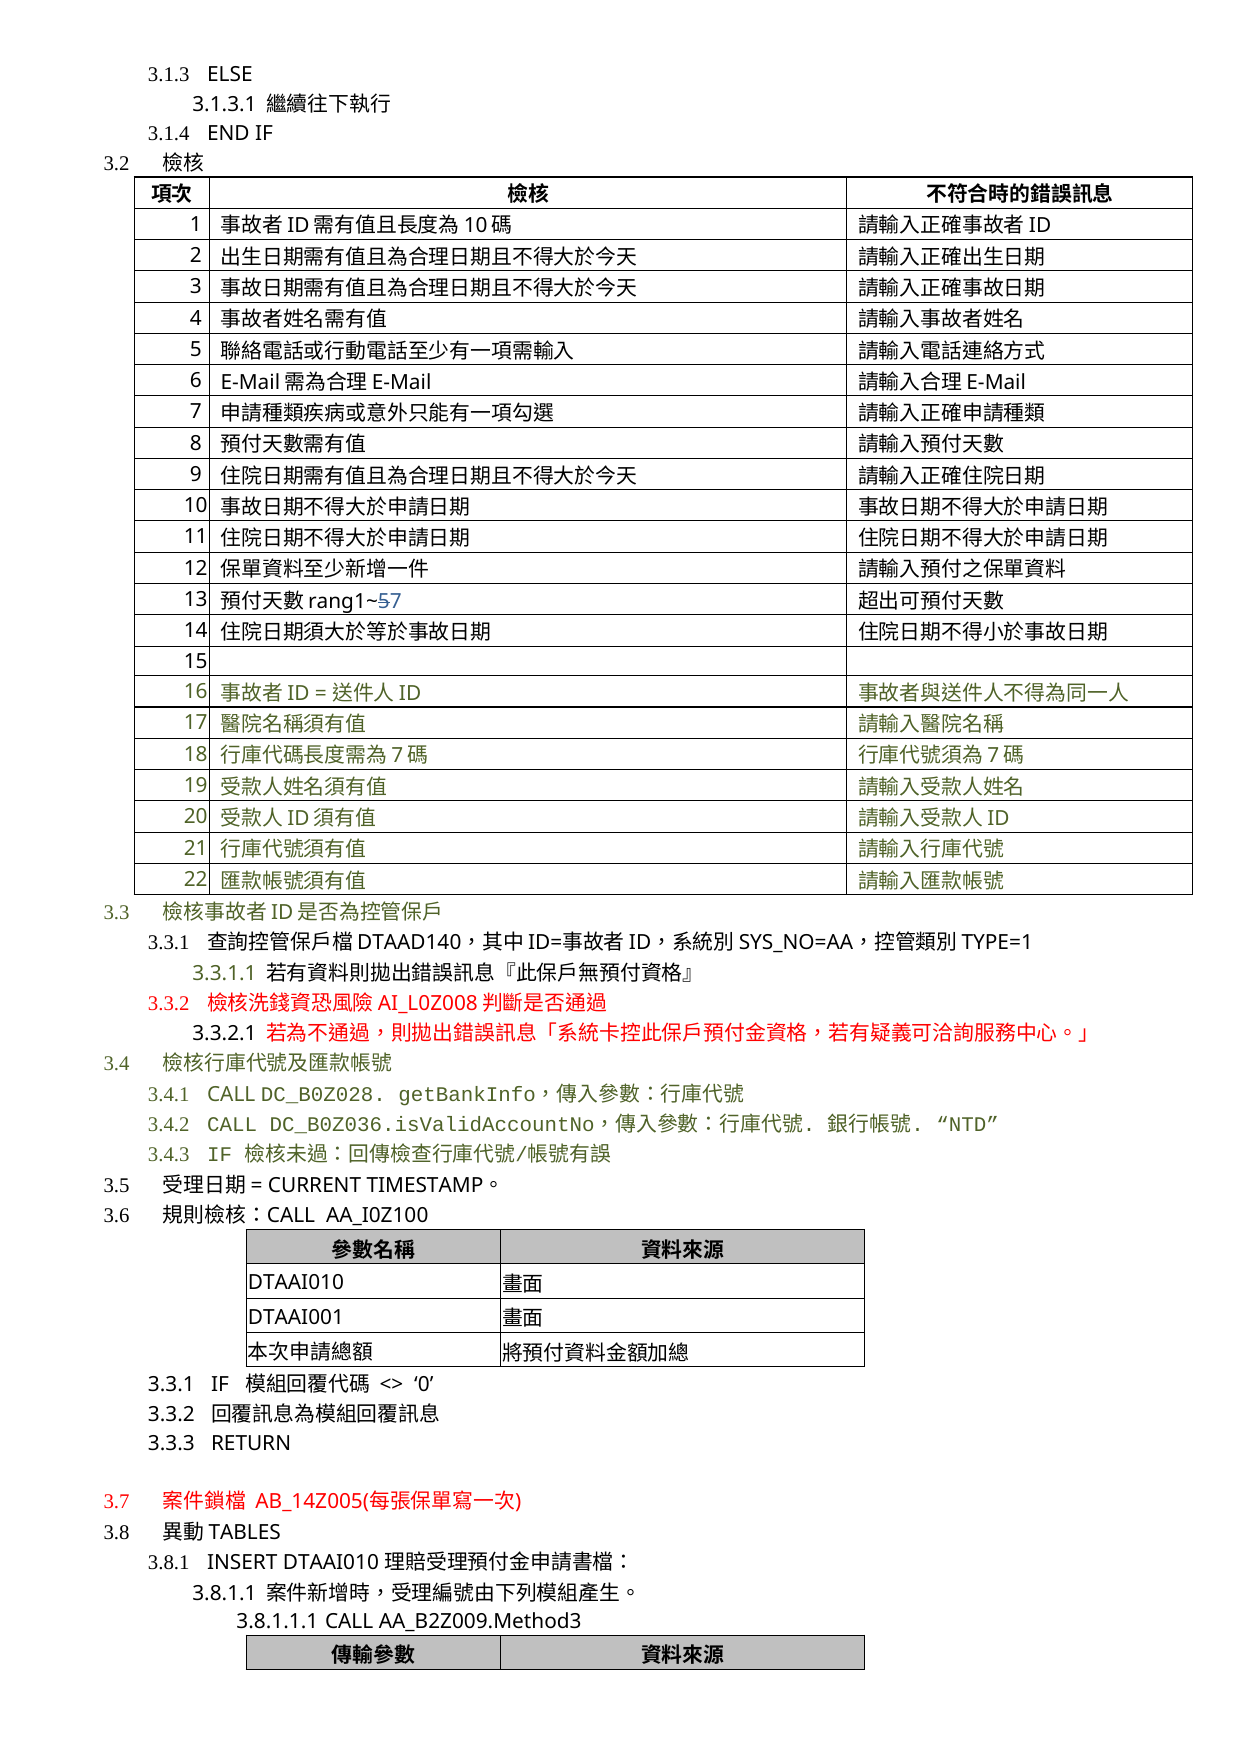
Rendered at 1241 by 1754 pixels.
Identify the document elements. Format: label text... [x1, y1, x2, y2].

table_cell 受款人姓名須有值 [210, 770, 846, 800]
table_cell 將預付資料金額加總 [501, 1333, 864, 1366]
table_header 參數名稱 [247, 1230, 500, 1263]
table_cell [135, 303, 209, 333]
table_cell [135, 334, 209, 364]
table_cell [135, 864, 209, 894]
text 3.3.3 RETURN [148, 1428, 1181, 1456]
list 繼續往下執行 [192, 87, 1181, 118]
list CALL AA_B2Z009.Method3 [236, 1606, 1181, 1634]
table_cell 請輸入受款人姓名 [847, 770, 1192, 800]
table_cell 事故者姓名需有值 [210, 303, 846, 333]
table_cell 請輸入正確出生日期 [847, 240, 1192, 270]
table_cell 事故日期不得大於申請日期 [210, 490, 846, 520]
table_cell 申請種類疾病或意外只能有一項勾選 [210, 396, 846, 427]
table_cell 聯絡電話或行動電話至少有一項需輸入 [210, 334, 846, 364]
table_cell 請輸入合理E-Mail [847, 365, 1192, 395]
table_cell [135, 676, 209, 706]
table_header 不符合時的錯誤訊息 [847, 178, 1192, 208]
table_cell 預付天數rang1~57 [210, 584, 846, 614]
list 檢核事故者ID是否為控管保戶 [103, 895, 1181, 925]
table_cell 本次申請總額 [247, 1333, 500, 1366]
table_cell 保單資料至少新增一件 [210, 553, 846, 583]
list 檢核 [103, 146, 1181, 176]
table_cell 住院日期不得大於申請日期 [210, 521, 846, 552]
table_cell [135, 801, 209, 832]
list 若為不通過，則拋出錯誤訊息「系統卡控此保戶預付金資格，若有疑義可洽詢服務中心。」 [192, 1016, 1181, 1047]
table_cell [210, 647, 846, 675]
table_cell 住院日期不得小於事故日期 [847, 615, 1192, 646]
list CALL DC_B0Z028. getBankInfo，傳入參數：行庫代號 [148, 1077, 1181, 1107]
table_cell 出生日期需有值且為合理日期且不得大於今天 [210, 240, 846, 270]
table_cell [135, 490, 209, 520]
table_cell 行庫代號須為7碼 [847, 739, 1192, 769]
table_cell [135, 739, 209, 769]
table_cell 請輸入匯款帳號 [847, 864, 1192, 894]
table_cell 行庫代碼長度需為7碼 [210, 739, 846, 769]
table_cell 請輸入預付之保單資料 [847, 553, 1192, 583]
table_cell [135, 584, 209, 614]
table_cell 預付天數需有值 [210, 428, 846, 458]
list 檢核洗錢資恐風險AI_L0Z008判斷是否通過 [148, 986, 1181, 1016]
table_cell [135, 521, 209, 552]
list 案件新增時，受理編號由下列模組產生。 [192, 1576, 1181, 1606]
list 異動TABLES [103, 1515, 1181, 1545]
table_cell [135, 209, 209, 239]
table_cell 超出可預付天數 [847, 584, 1192, 614]
list CALL DC_B0Z036.isValidAccountNo，傳入參數：行庫代號. 銀行帳號. “NTD” [148, 1107, 1181, 1138]
table_cell 畫面 [501, 1264, 864, 1297]
table_cell [135, 240, 209, 270]
table_cell [135, 271, 209, 302]
table_cell 事故日期不得大於申請日期 [847, 490, 1192, 520]
table_cell 請輸入醫院名稱 [847, 708, 1192, 738]
table_header 項次 [135, 178, 209, 208]
list 受理日期 = CURRENT TIMESTAMP。 [103, 1168, 1181, 1198]
table_cell 住院日期須大於等於事故日期 [210, 615, 846, 646]
table_cell 事故者ID = 送件人ID [210, 676, 846, 706]
table_cell DTAAI001 [247, 1299, 500, 1332]
table_cell 請輸入正確住院日期 [847, 459, 1192, 489]
list END IF [148, 118, 1181, 146]
table_cell 請輸入電話連絡方式 [847, 334, 1192, 364]
table_cell [847, 647, 1192, 675]
table_header 資料來源 [501, 1636, 864, 1669]
table_cell 請輸入正確事故者ID [847, 209, 1192, 239]
list 查詢控管保戶檔DTAAD140，其中ID=事故者ID，系統別SYS_NO=AA，控管類別TYPE=1 [148, 925, 1181, 956]
table_cell 請輸入預付天數 [847, 428, 1192, 458]
list 案件鎖檔 AB_14Z005(每張保單寫一次) [103, 1485, 1181, 1515]
table_cell [135, 615, 209, 646]
table_cell 住院日期需有值且為合理日期且不得大於今天 [210, 459, 846, 489]
table_cell 事故日期需有值且為合理日期且不得大於今天 [210, 271, 846, 302]
list 規則檢核：CALL AA_I0Z100 [103, 1198, 1181, 1229]
table_cell 事故者與送件人不得為同一人 [847, 676, 1192, 706]
table_header 傳輸參數 [247, 1636, 500, 1669]
table_cell [135, 708, 209, 738]
table_cell [135, 770, 209, 800]
list 檢核行庫代號及匯款帳號 [103, 1047, 1181, 1077]
table_cell 醫院名稱須有值 [210, 708, 846, 738]
table_cell [135, 553, 209, 583]
list IF 檢核未過：回傳檢查行庫代號/帳號有誤 [148, 1138, 1181, 1168]
table_cell E-Mail需為合理E-Mail [210, 365, 846, 395]
table_cell 請輸入事故者姓名 [847, 303, 1192, 333]
table_cell [135, 647, 209, 675]
list 若有資料則拋出錯誤訊息『此保戶無預付資格』 [192, 956, 1181, 986]
table_cell [135, 459, 209, 489]
table_cell 事故者ID需有值且長度為10碼 [210, 209, 846, 239]
table_cell DTAAI010 [247, 1264, 500, 1297]
table_cell 請輸入受款人ID [847, 801, 1192, 832]
table_cell 匯款帳號須有值 [210, 864, 846, 894]
list ELSE [148, 59, 1181, 87]
table_cell 受款人ID須有值 [210, 801, 846, 832]
table_cell 請輸入正確申請種類 [847, 396, 1192, 427]
table_cell [135, 365, 209, 395]
table_cell 畫面 [501, 1299, 864, 1332]
table_cell 請輸入行庫代號 [847, 833, 1192, 863]
table_cell [135, 833, 209, 863]
text 3.3.2 回覆訊息為模組回覆訊息 [148, 1398, 1181, 1428]
table_cell 住院日期不得大於申請日期 [847, 521, 1192, 552]
table_cell 請輸入正確事故日期 [847, 271, 1192, 302]
table_header 資料來源 [501, 1230, 864, 1263]
table_cell [135, 428, 209, 458]
table_cell [135, 396, 209, 427]
table_header 檢核 [210, 178, 846, 208]
list INSERT DTAAI010 理賠受理預付金申請書檔： [148, 1545, 1181, 1576]
text 3.3.1 IF 模組回覆代碼 <> ‘0’ [148, 1367, 1181, 1398]
table_cell 行庫代號須有值 [210, 833, 846, 863]
